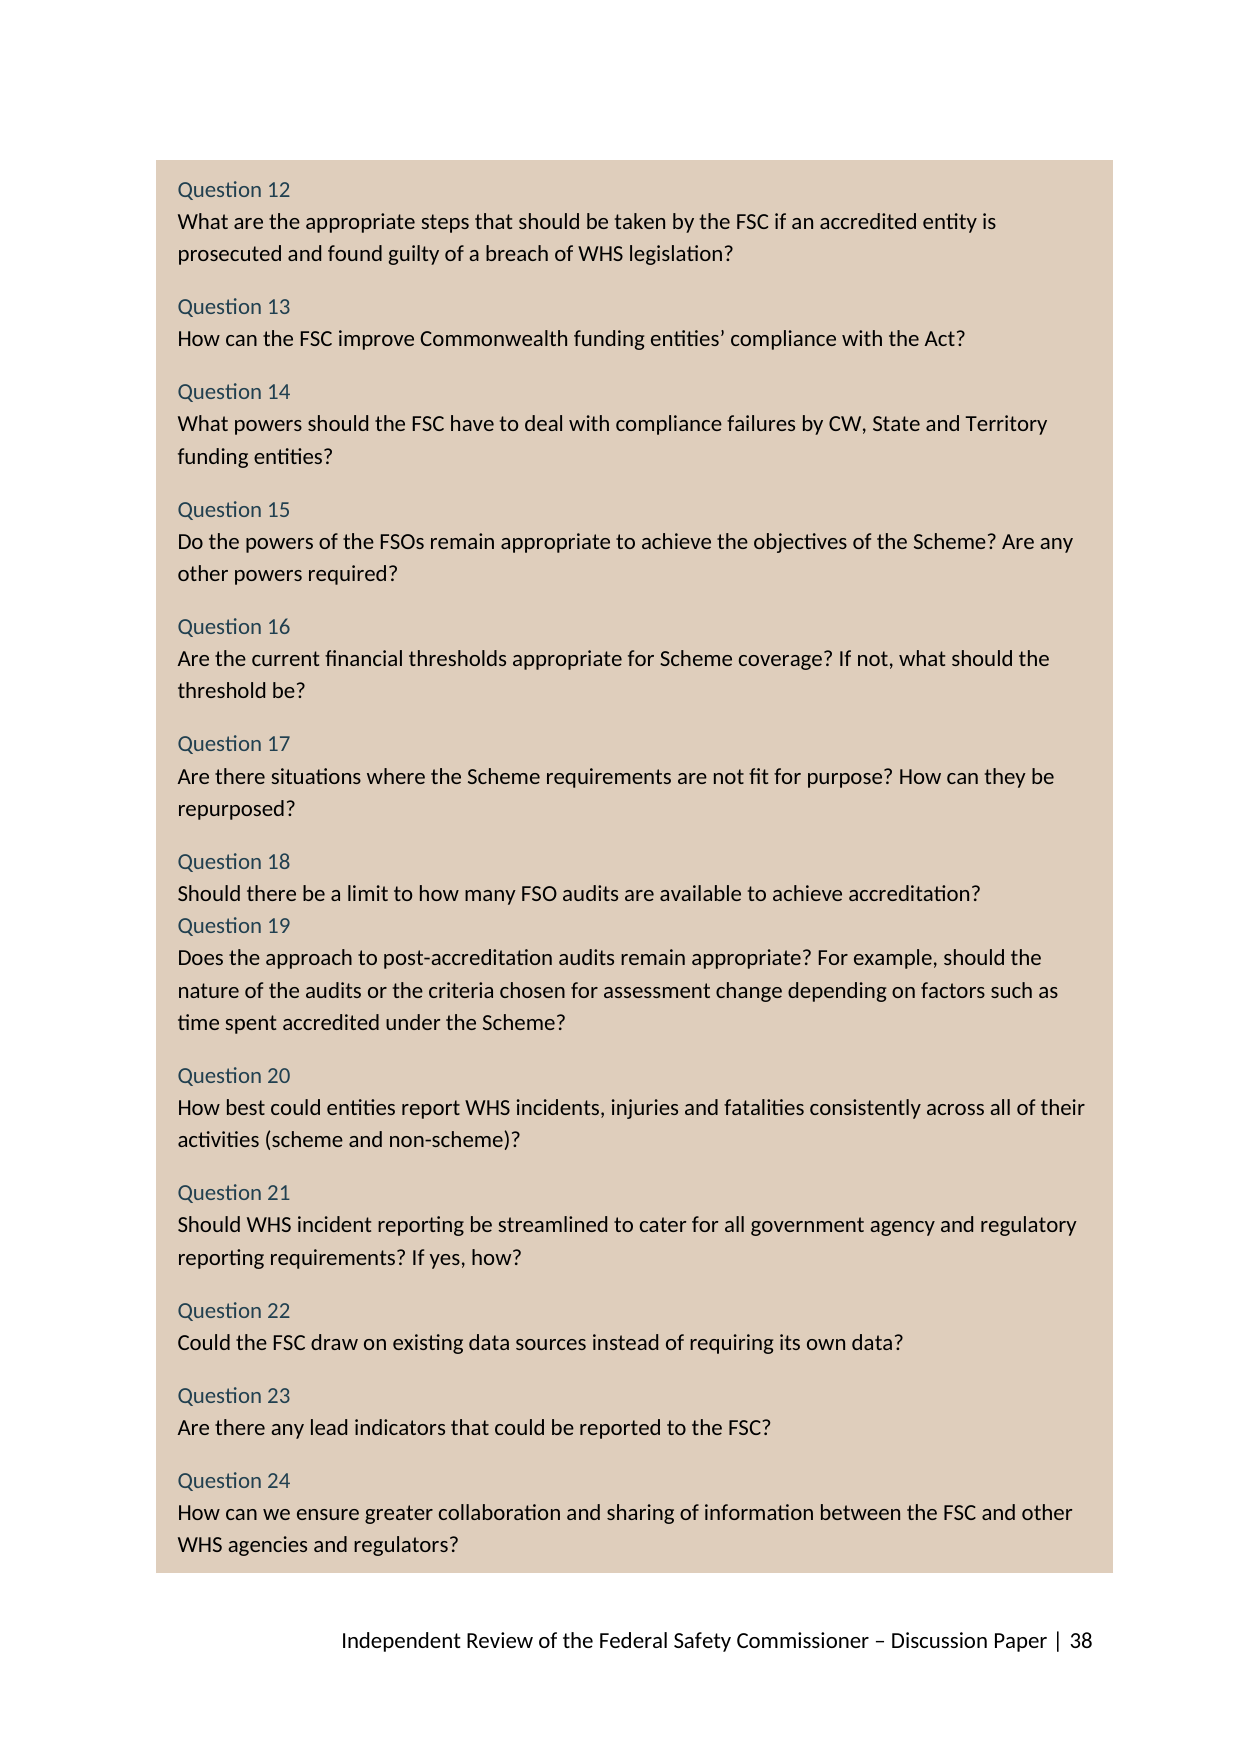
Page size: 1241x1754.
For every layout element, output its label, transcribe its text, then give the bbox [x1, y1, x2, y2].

text Are the current financial thresholds appropriate for Scheme coverage? If not, what should the threshold be? [169, 630, 1101, 704]
text Question 15 [169, 480, 1101, 512]
text Question 20 How best could entities report WHS incidents, injuries and fatalities consistently across all of their activities (scheme and non-scheme)? [169, 1046, 1101, 1153]
text What powers should the FSC have to deal with compliance failures by CW, State and Territory funding entities? [169, 395, 1101, 470]
text Question 21 Should WHS incident reporting be streamlined to cater for all government agency and regulatory reporting requirements? If yes, how? [169, 1164, 1101, 1271]
text What are the appropriate steps that should be taken by the FSC if an accredited entity is prosecuted and found guilty of a breach of WHS legislation? [169, 192, 1101, 267]
text Question 13 [169, 278, 1101, 310]
text Are there situations where the Scheme requirements are not fit for purpose? How can they be repurposed? [169, 747, 1101, 822]
text Question 12 [169, 173, 1101, 192]
text Question 22 Could the FSC draw on existing data sources instead of requiring its own data? [169, 1281, 1101, 1356]
text Question 16 [169, 598, 1101, 630]
text Question 24 How can we ensure greater collaboration and sharing of information between the FSC and other WHS agencies and regulators? [169, 1452, 1101, 1561]
text Question 17 [169, 715, 1101, 747]
text How can the FSC improve Commonwealth funding entities’ compliance with the Act? [169, 310, 1101, 352]
text Do the powers of the FSOs remain appropriate to achieve the objectives of the Scheme? Are any other powers required? [169, 512, 1101, 587]
text Question 18 Should there be a limit to how many FSO audits are available to achieve accreditation? [169, 832, 1101, 897]
text Question 19 Does the approach to post-accreditation audits remain appropriate? For example, should the nature of the audits or the criteria chosen for assessment change depending on factors such as time spent accredited under the Scheme? [169, 897, 1101, 1036]
text Question 23 Are there any lead indicators that could be reported to the FSC? [169, 1366, 1101, 1441]
text Question 14 [169, 363, 1101, 395]
